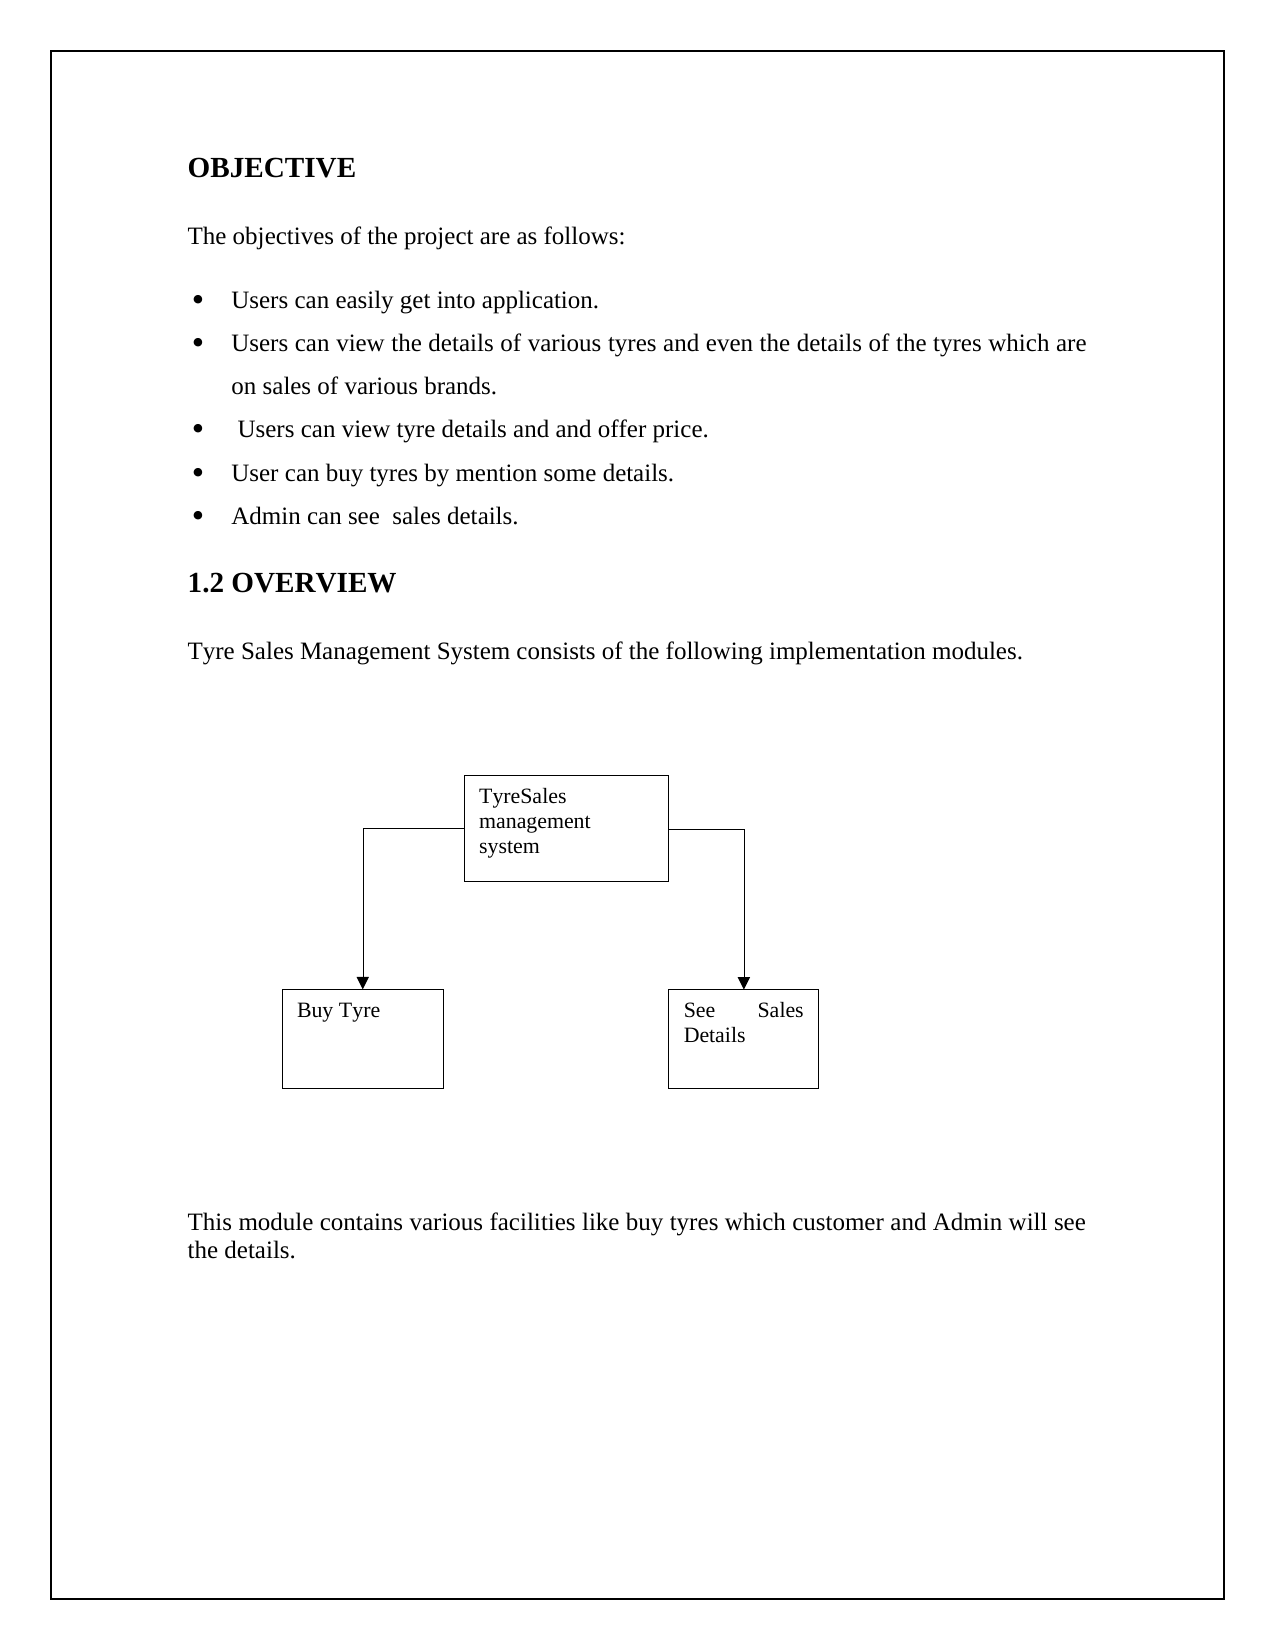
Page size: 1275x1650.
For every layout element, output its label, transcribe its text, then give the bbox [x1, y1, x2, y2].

list Users can view the details of various tyres and even the details of the tyres which are on sales of various brands. [194, 328, 1087, 400]
list Users can easily get into application. [194, 285, 1087, 314]
text Tyre Sales Management System consists of the following implementation modules. [187, 636, 1087, 664]
list User can buy tyres by mention some details. [194, 458, 1087, 486]
list Users can view tyre details and and offer price. [194, 414, 1087, 443]
list Admin can see sales details. [194, 501, 1087, 529]
text OBJECTIVE [187, 150, 1087, 183]
text 1.2 OVERVIEW [187, 565, 1087, 598]
text The objectives of the project are as follows: [187, 221, 1087, 250]
text This module contains various facilities like buy tyres which customer and Admin will see the details. [187, 1207, 1087, 1264]
